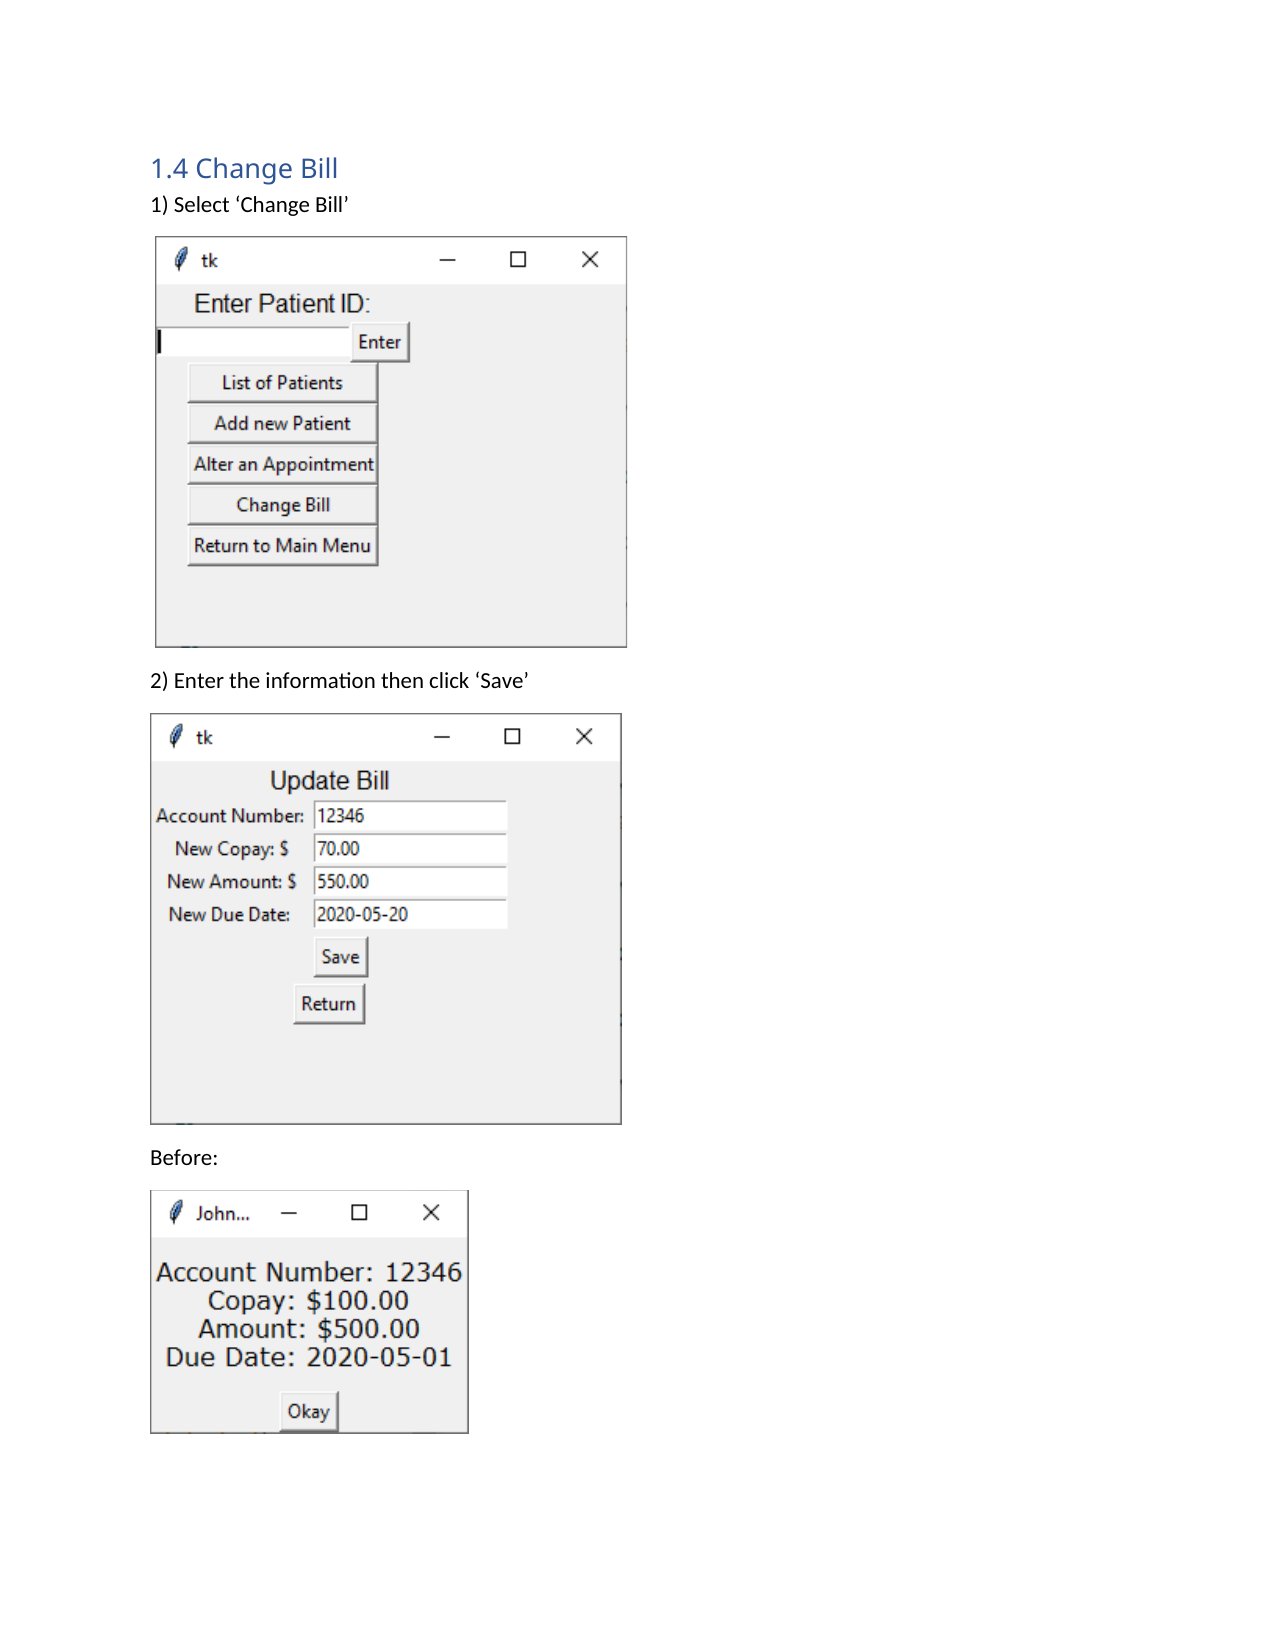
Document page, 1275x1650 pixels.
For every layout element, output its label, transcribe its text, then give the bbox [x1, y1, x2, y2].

picture [155, 236, 628, 648]
picture [150, 1190, 469, 1434]
subtitle 1.4 Change Bill [150, 150, 1125, 187]
picture [150, 713, 622, 1125]
text 2) Enter the information then click ‘Save’ [150, 666, 1125, 694]
text 1) Select ‘Change Bill’ [150, 190, 1125, 218]
text Before: [150, 1143, 1125, 1171]
